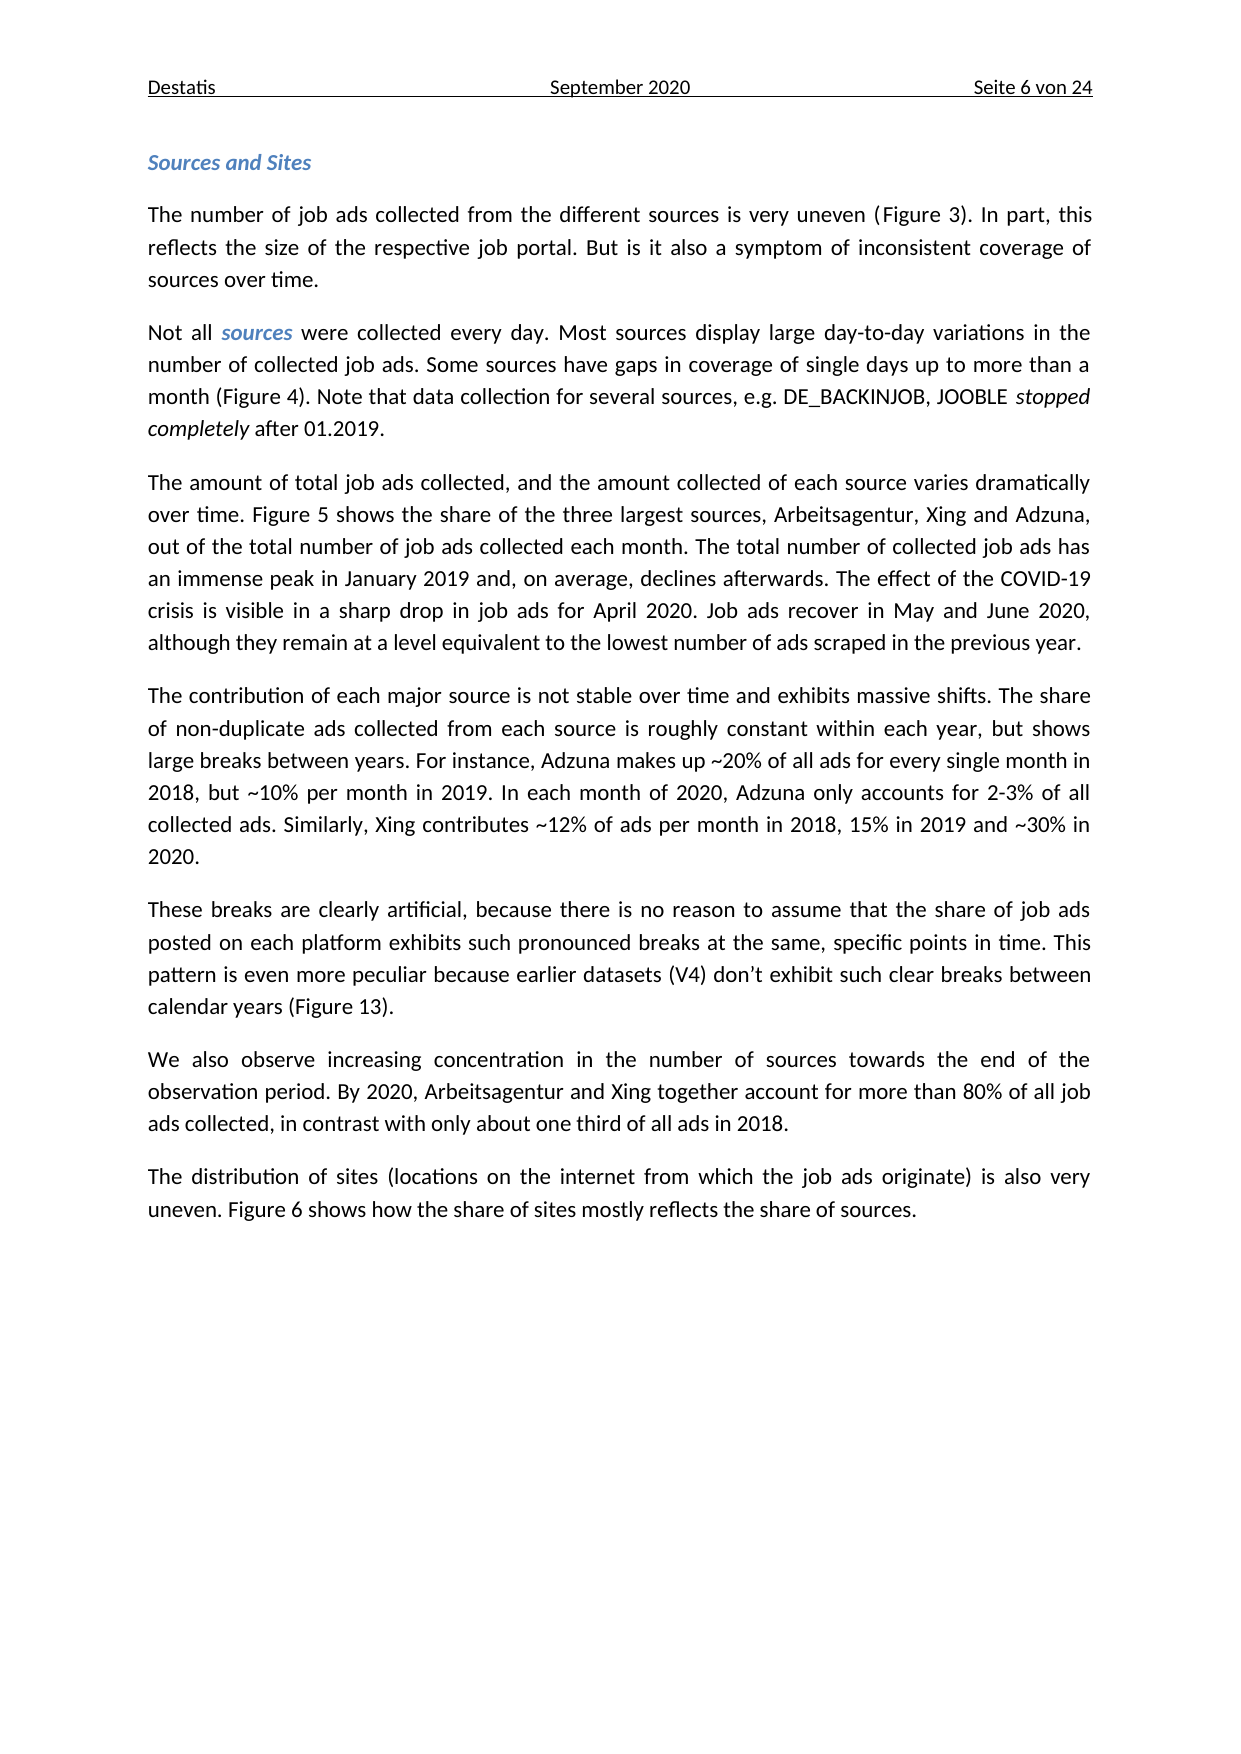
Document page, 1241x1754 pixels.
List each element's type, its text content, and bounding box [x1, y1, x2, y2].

text The amount of total job ads collected, and the amount collected of each source varies dramatically over time. Figure 5 shows the share of the three largest sources, Arbeitsagentur, Xing and Adzuna, out of the total number of job ads collected each month. The total number of collected job ads has an immense peak in January 2019 and, on average, declines afterwards. The effect of the COVID-19 crisis is visible in a sharp drop in job ads for April 2020. Job ads recover in May and June 2020, although they remain at a level equivalent to the lowest number of ads scraped in the previous year. [148, 468, 1093, 657]
text Not all sources were collected every day. Most sources display large day-to-day variations in the number of collected job ads. Some sources have gaps in coverage of single days up to more than a month (Figure 4). Note that data collection for several sources, e.g. DE_BACKINJOB, JOOBLE stopped completely after 01.2019. [148, 318, 1093, 443]
text The distribution of sites (locations on the internet from which the job ads originate) is also very uneven. Figure 6 shows how the share of sites mostly reflects the share of sources. [148, 1162, 1093, 1223]
text The number of job ads collected from the different sources is very uneven (Figure 3). In part, this reflects the size of the respective job portal. But is it also a symptom of inconsistent coverage of sources over time. [148, 201, 1093, 293]
text We also observe increasing concentration in the number of sources towards the end of the observation period. By 2020, Arbeitsagentur and Xing together account for more than 80% of all job ads collected, in contrast with only about one third of all ads in 2018. [148, 1045, 1093, 1137]
text These breaks are clearly artificial, because there is no reason to assume that the share of job ads posted on each platform exhibits such pronounced breaks at the same, specific points in time. This pattern is even more peculiar because earlier datasets (V4) don’t exhibit such clear breaks between calendar years (Figure 13). [148, 896, 1093, 1020]
text Sources and Sites [148, 148, 1093, 176]
text The contribution of each major source is not stable over time and exhibits massive shifts. The share of non-duplicate ads collected from each source is roughly constant within each year, but shows large breaks between years. For instance, Adzuna makes up ~20% of all ads for every single month in 2018, but ~10% per month in 2019. In each month of 2020, Adzuna only accounts for 2-3% of all collected ads. Similarly, Xing contributes ~12% of ads per month in 2018, 15% in 2019 and ~30% in 2020. [148, 682, 1093, 871]
